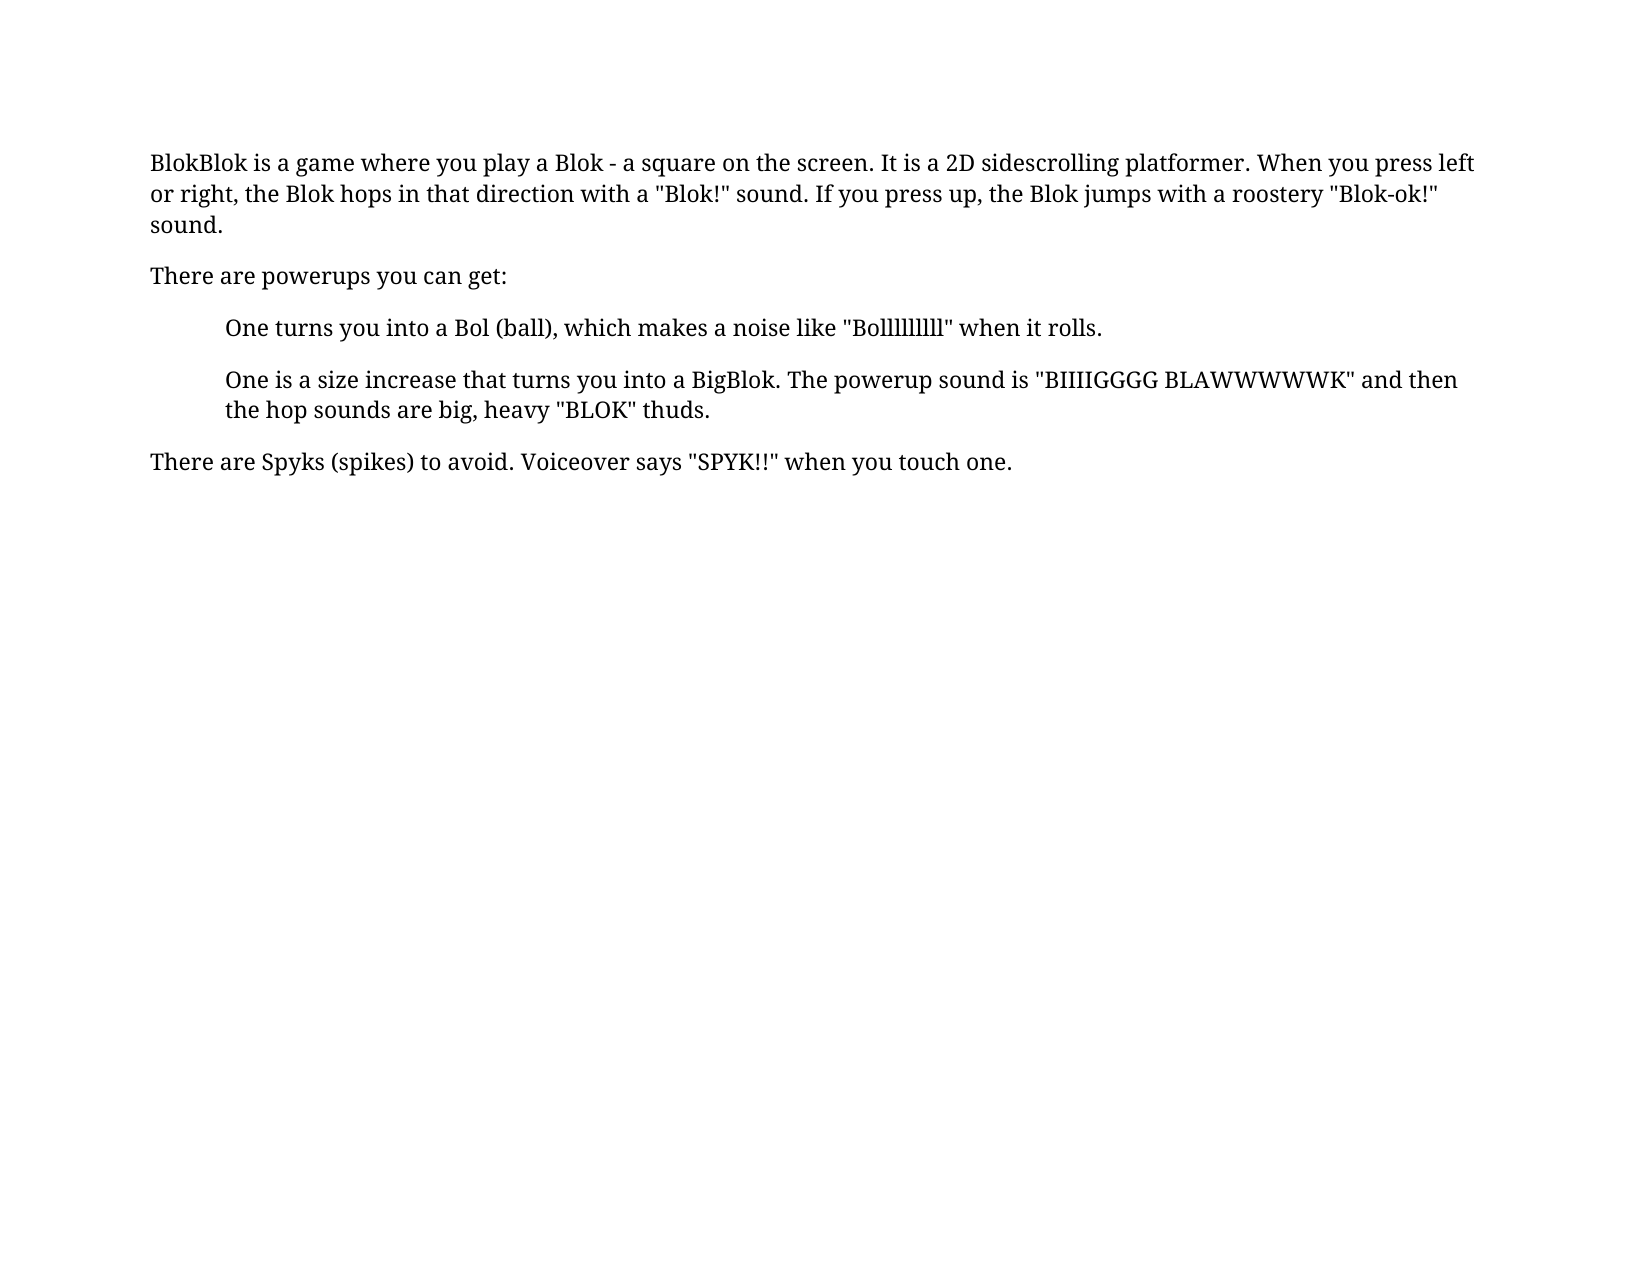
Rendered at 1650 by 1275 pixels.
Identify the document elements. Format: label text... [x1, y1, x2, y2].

text One is a size increase that turns you into a BigBlok. The powerup sound is "BIIIIGGGG BLAWWWWWK" and then the hop sounds are big, heavy "BLOK" thuds. [225, 367, 1500, 424]
text There are Spyks (spikes) to avoid. Voiceover says "SPYK!!" when you touch one. [150, 449, 1500, 476]
text BlokBlok is a game where you play a Blok - a square on the screen. It is a 2D sidescrolling platformer. When you press left or right, the Blok hops in that direction with a "Blok!" sound. If you press up, the Blok jumps with a roostery "Blok-ok!" sound. [150, 150, 1500, 238]
text There are powerups you can get: [150, 263, 1500, 290]
text One turns you into a Bol (ball), which makes a noise like "Bolllllllll" when it rolls. [225, 315, 1500, 342]
